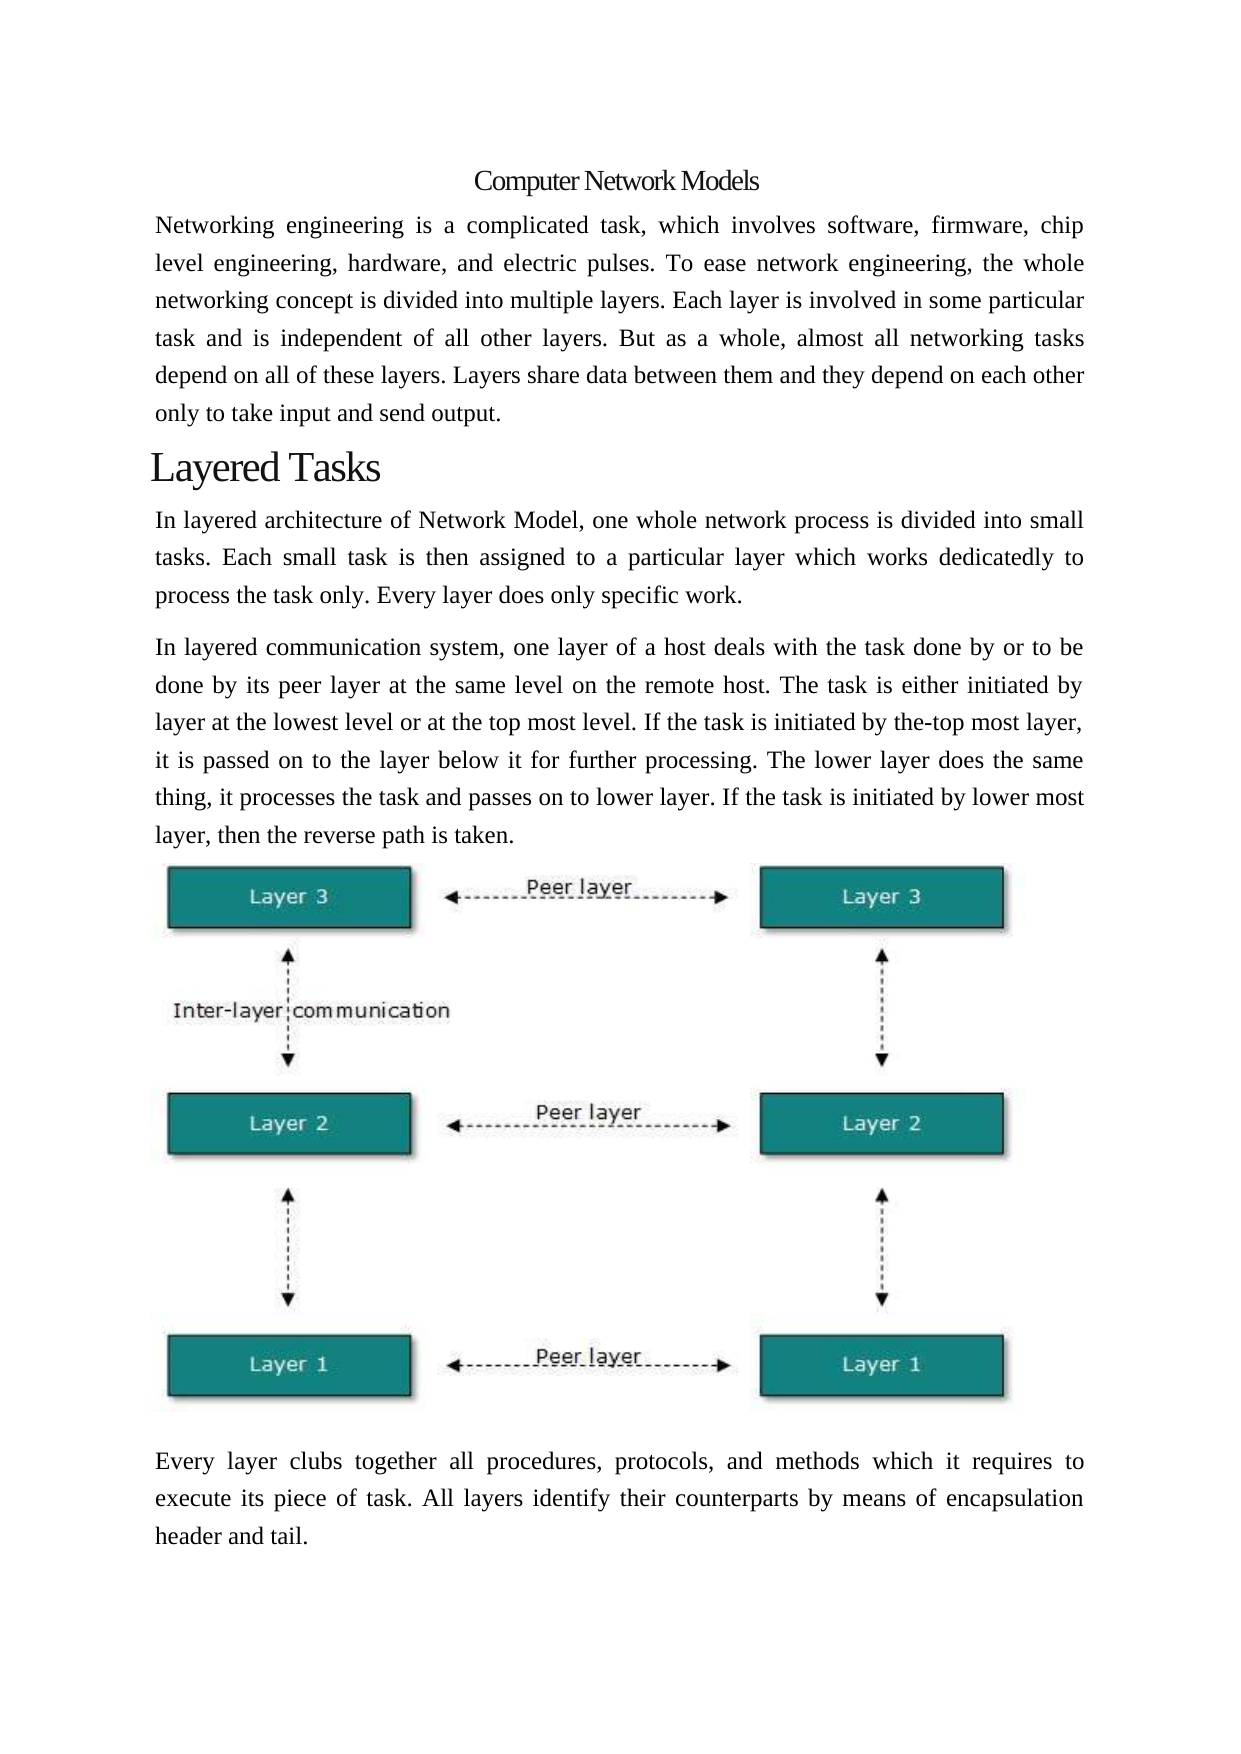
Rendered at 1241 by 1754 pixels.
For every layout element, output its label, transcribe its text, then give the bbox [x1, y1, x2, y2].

subtitle Layered Tasks [150, 442, 1085, 491]
text Networking engineering is a complicated task, which involves software, firmware, chip level engineering, hardware, and electric pulses. To ease network engineering, the whole networking concept is divided into multiple layers. Each layer is involved in some particular task and is independent of all other layers. But as a whole, almost all networking tasks depend on all of these layers. Layers share data between them and they depend on each other only to take input and send output. [155, 202, 1085, 427]
text In layered architecture of Network Model, one whole network process is divided into small tasks. Each small task is then assigned to a particular layer which works dedicatedly to process the task only. Every layer does only specific work. [155, 496, 1085, 608]
text In layered communication system, one layer of a host deals with the task done by or to be done by its peer layer at the same level on the remote host. The task is either initiated by layer at the lowest level or at the top most level. If the task is initiated by the-top most layer, it is passed on to the layer below it for further processing. The lower layer does the same thing, it processes the task and passes on to lower layer. If the task is initiated by lower most layer, then the reverse path is taken. [155, 623, 1085, 848]
text Every layer clubs together all procedures, protocols, and methods which it requires to execute its piece of task. All layers identify their counterparts by means of encapsulation header and tail. [155, 1437, 1085, 1549]
subtitle Computer Network Models [150, 150, 1085, 197]
picture [150, 863, 1025, 1412]
